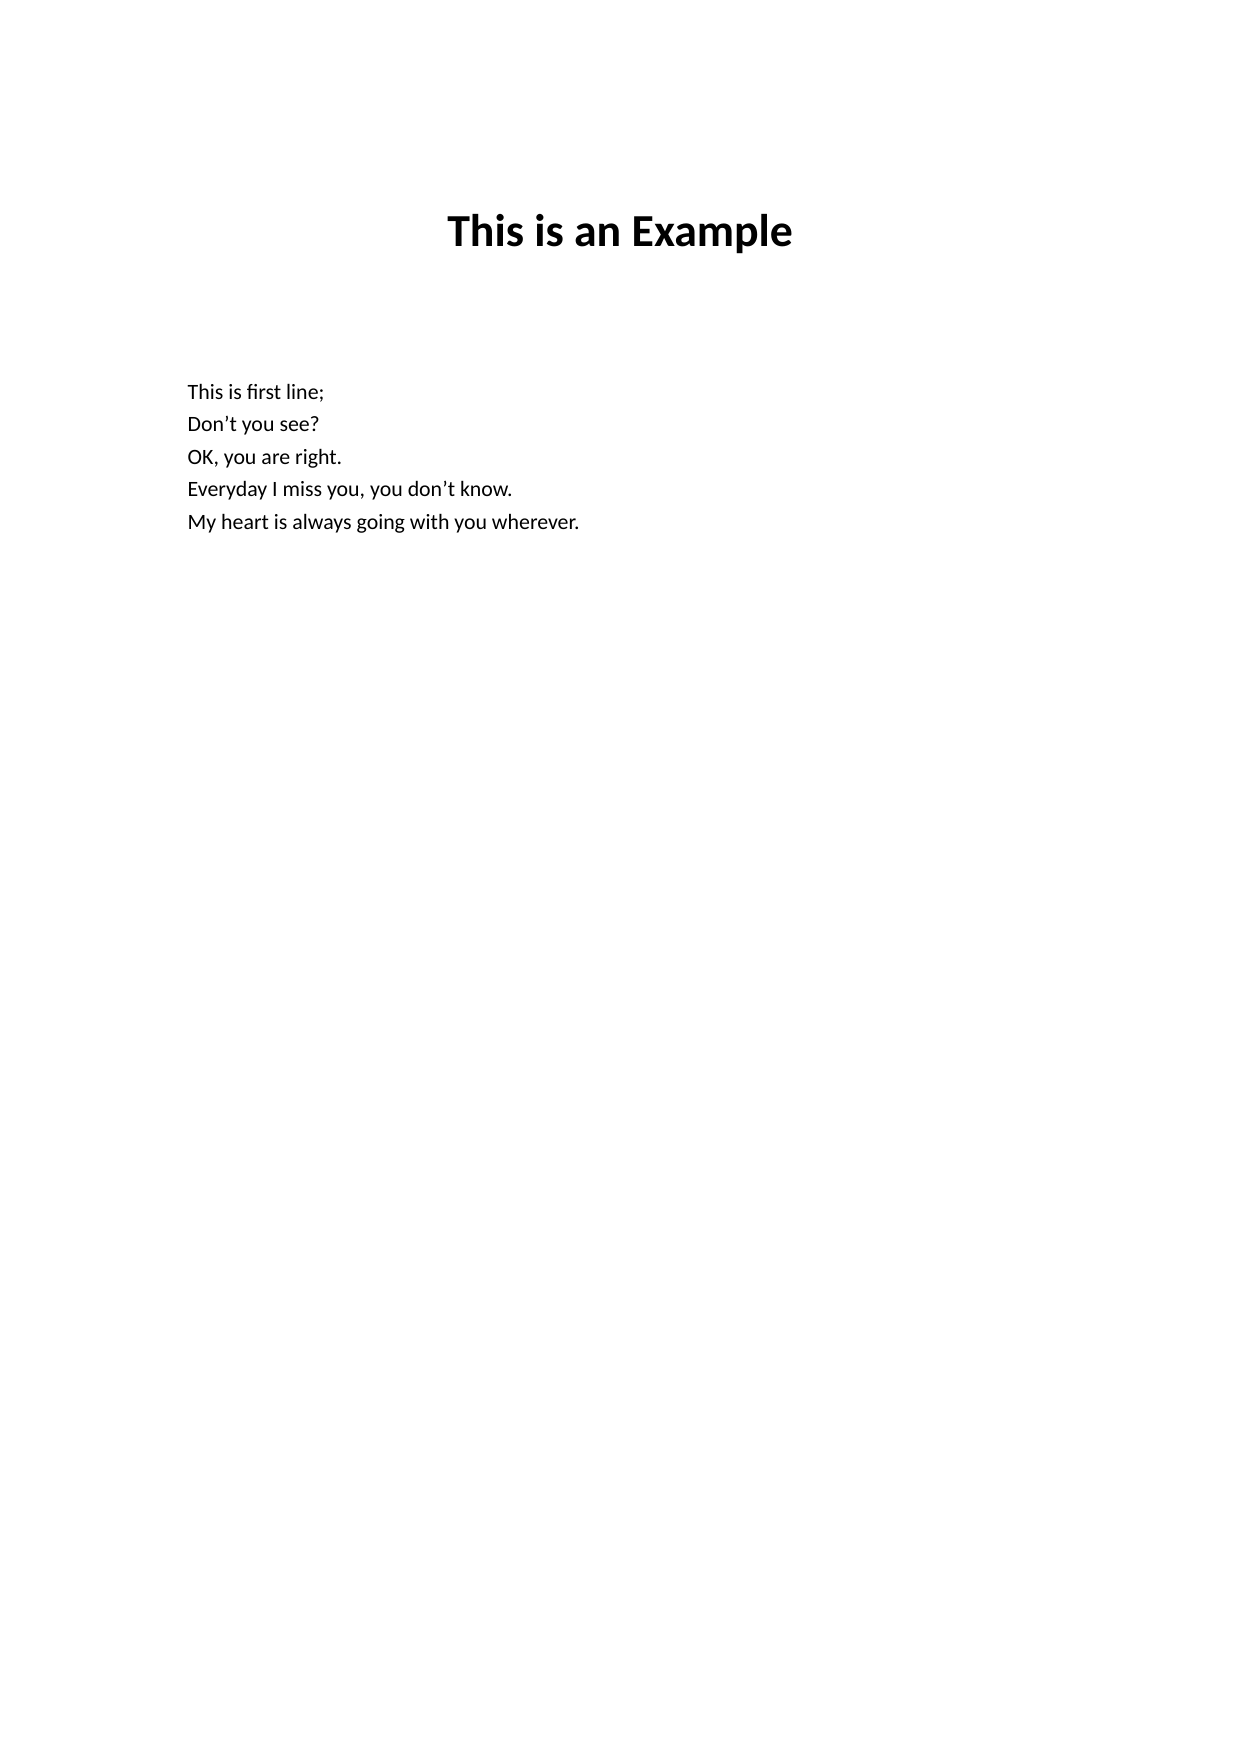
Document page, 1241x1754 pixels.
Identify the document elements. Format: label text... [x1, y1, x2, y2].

text My heart is always going with you wherever. [187, 505, 1053, 537]
text Everyday I miss you, you don’t know. [187, 472, 1053, 505]
text This is first line; [187, 375, 1053, 407]
subtitle This is an Example [187, 197, 1053, 262]
text Don’t you see? [187, 407, 1053, 440]
text OK, you are right. [187, 440, 1053, 472]
